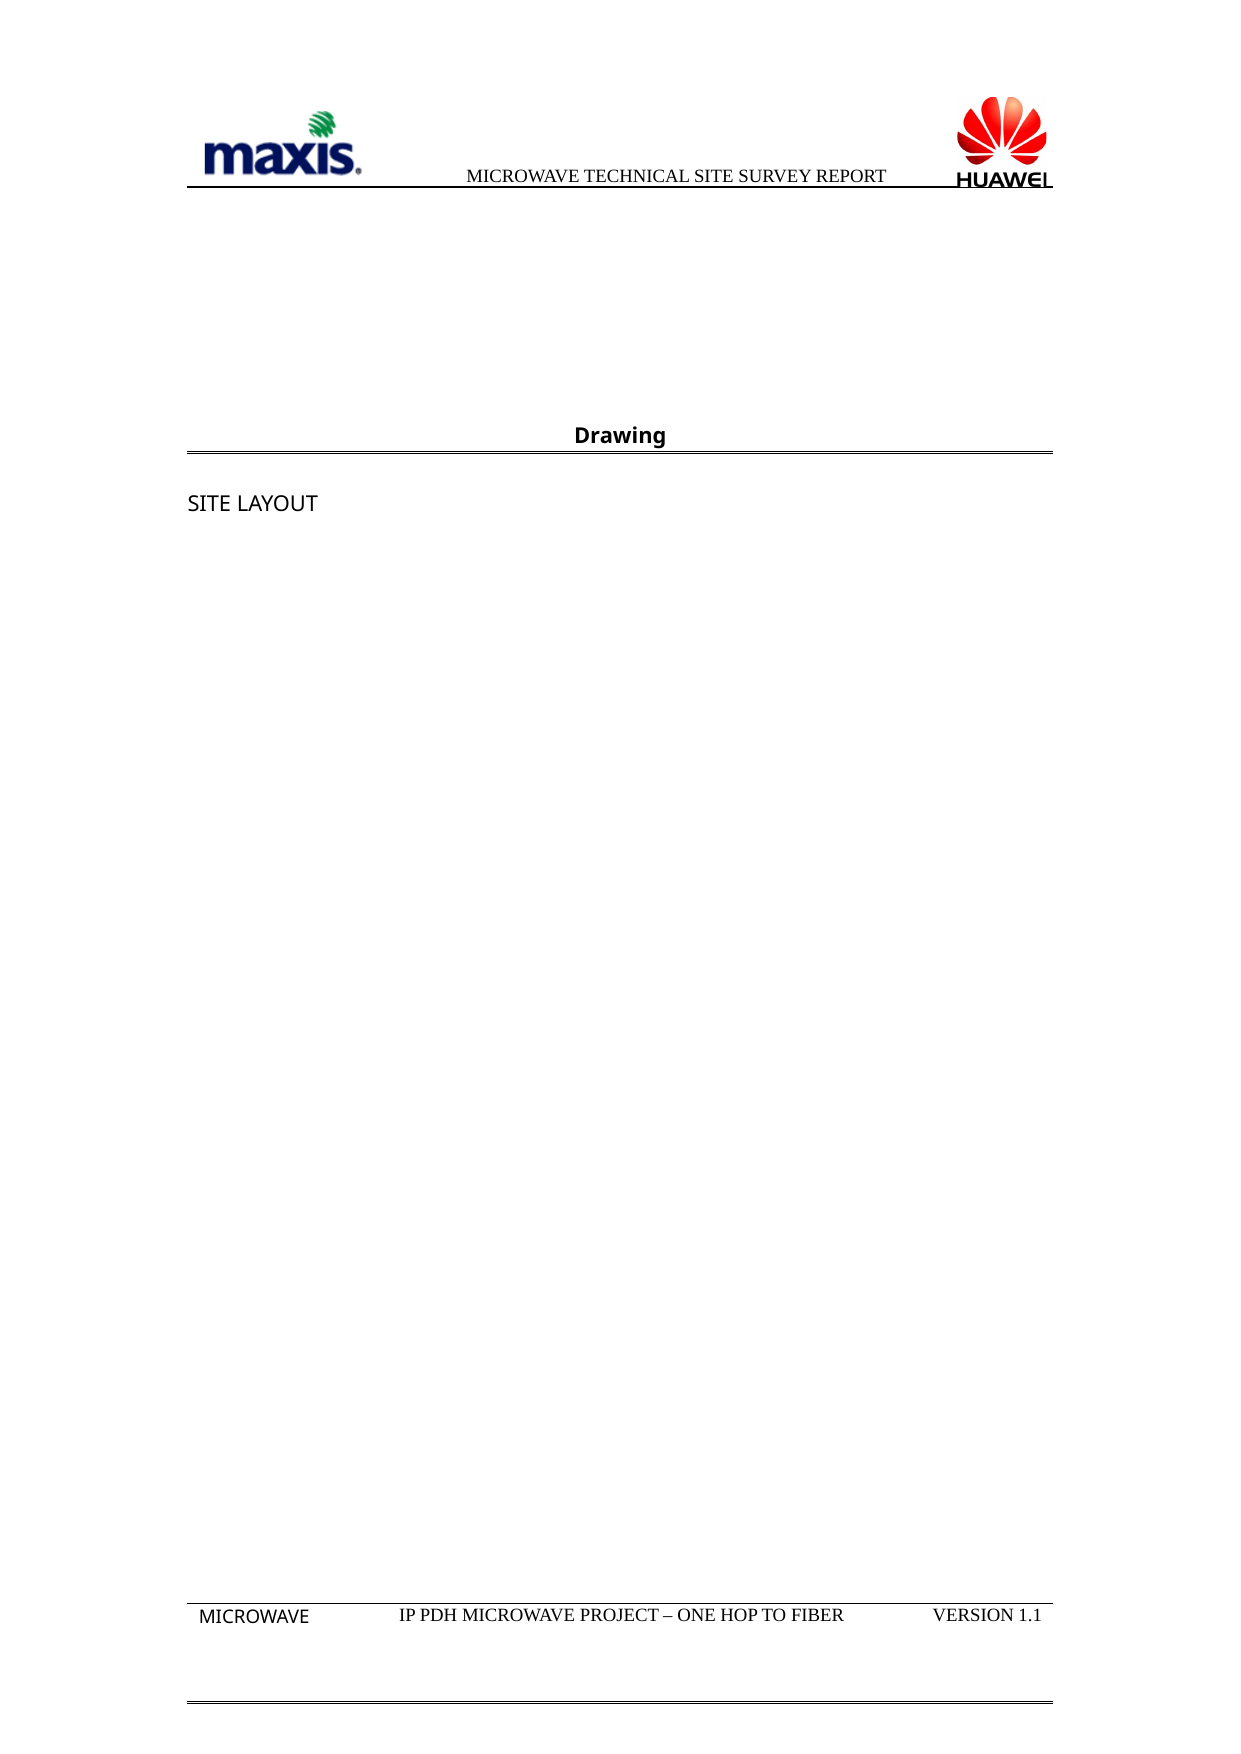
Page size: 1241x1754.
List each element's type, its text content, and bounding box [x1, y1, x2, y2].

picture [193, 110, 363, 176]
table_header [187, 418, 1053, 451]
text SITE LAYOUT [187, 486, 1053, 519]
picture [957, 97, 1047, 187]
